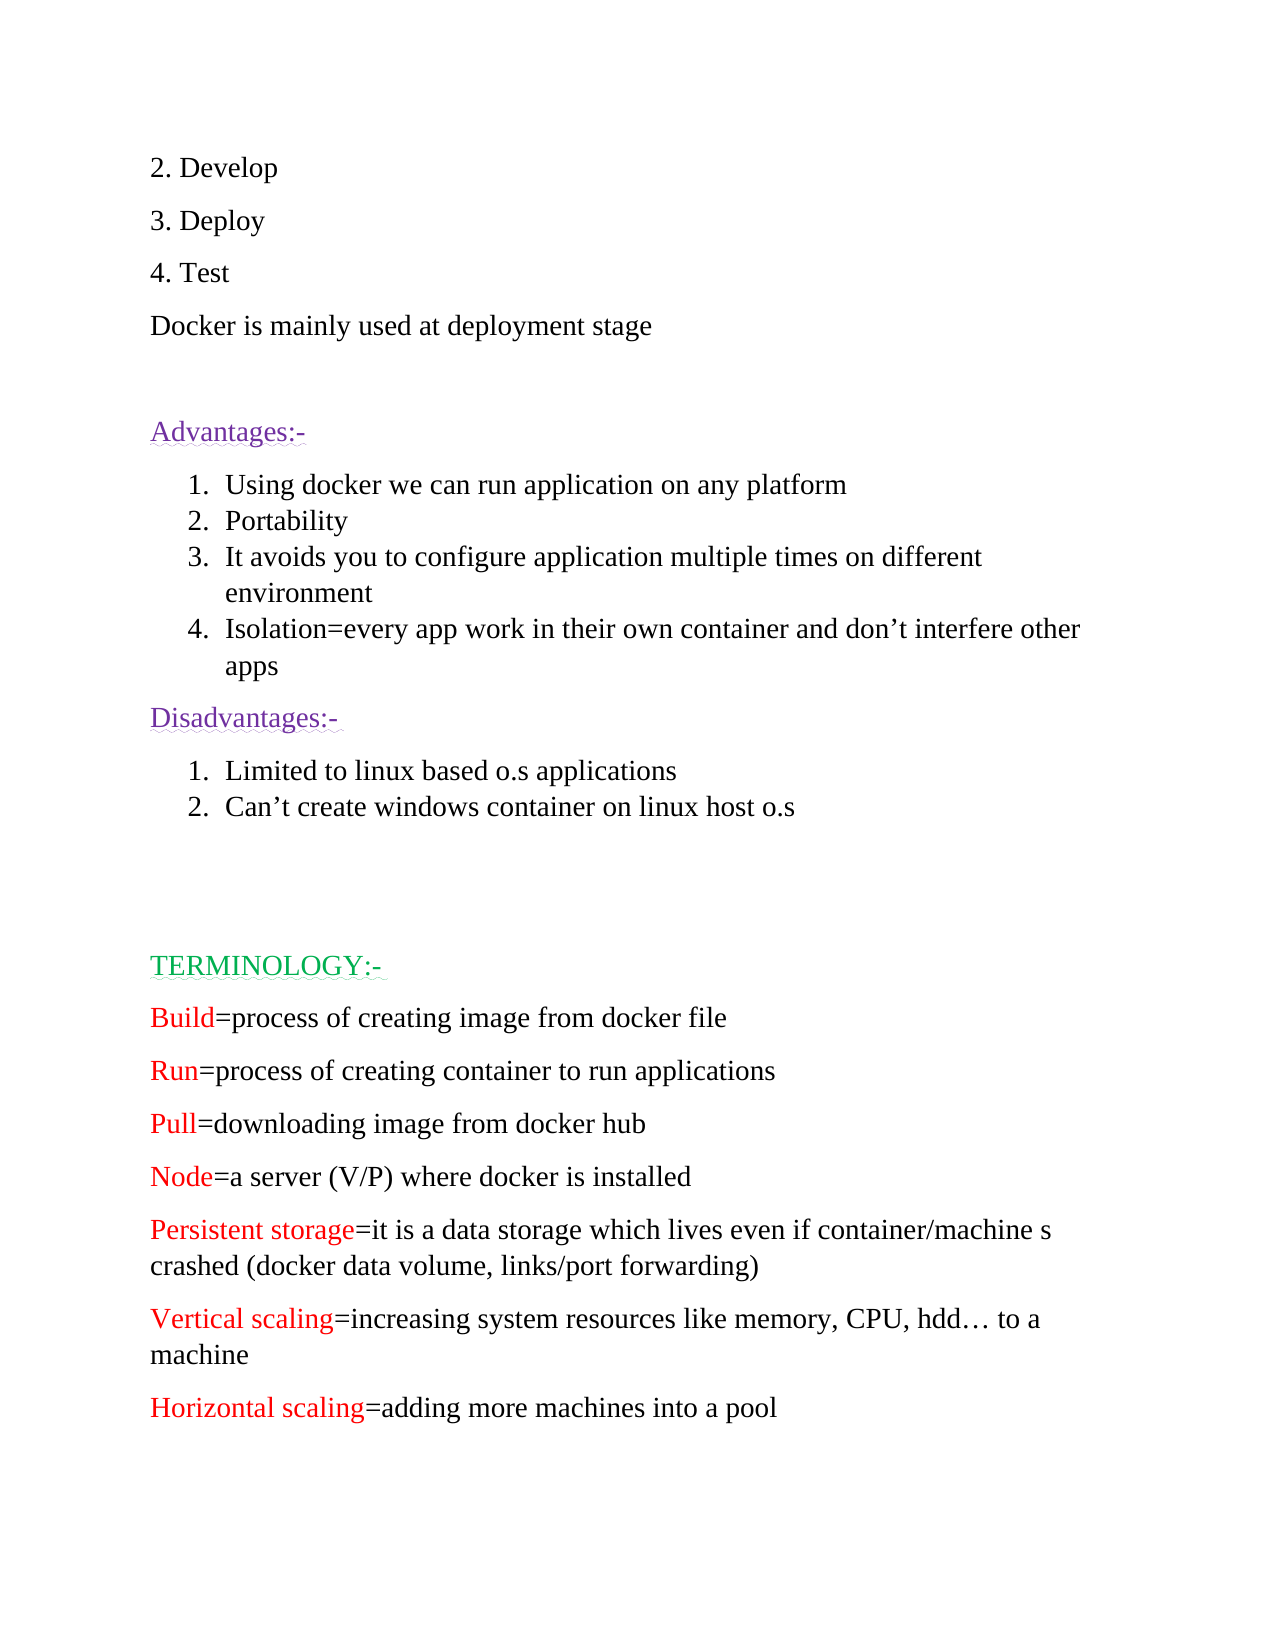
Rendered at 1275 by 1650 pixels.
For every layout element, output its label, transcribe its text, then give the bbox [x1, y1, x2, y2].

list Can’t create windows container on linux host o.s [187, 789, 1125, 823]
text Vertical scaling=increasing system resources like memory, CPU, hdd… to a machine [150, 1301, 1125, 1371]
text TERMINOLOGY:- [150, 948, 1125, 981]
text Pull=downloading image from docker hub [150, 1106, 1125, 1140]
list It avoids you to configure application multiple times on different environment [187, 539, 1125, 609]
text 2. Develop [150, 150, 1125, 183]
text 3. Deploy [150, 203, 1125, 236]
text Node=a server (V/P) where docker is installed [150, 1159, 1125, 1193]
text Advantages:- [150, 414, 1125, 448]
list Using docker we can run application on any platform [187, 467, 1125, 500]
list Isolation=every app work in their own container and don’t interfere other apps [187, 611, 1125, 681]
list Limited to linux based o.s applications [187, 753, 1125, 787]
text 4. Test [150, 256, 1125, 289]
text Disadvantages:- [150, 700, 1125, 734]
list Portability [187, 503, 1125, 537]
text Build=process of creating image from docker file [150, 1001, 1125, 1034]
text Horizontal scaling=adding more machines into a pool [150, 1390, 1125, 1423]
text Docker is mainly used at deployment stage [150, 308, 1125, 342]
text Persistent storage=it is a data storage which lives even if container/machine s crashed (docker data volume, links/port forwarding) [150, 1212, 1125, 1282]
text Run=process of creating container to run applications [150, 1053, 1125, 1087]
